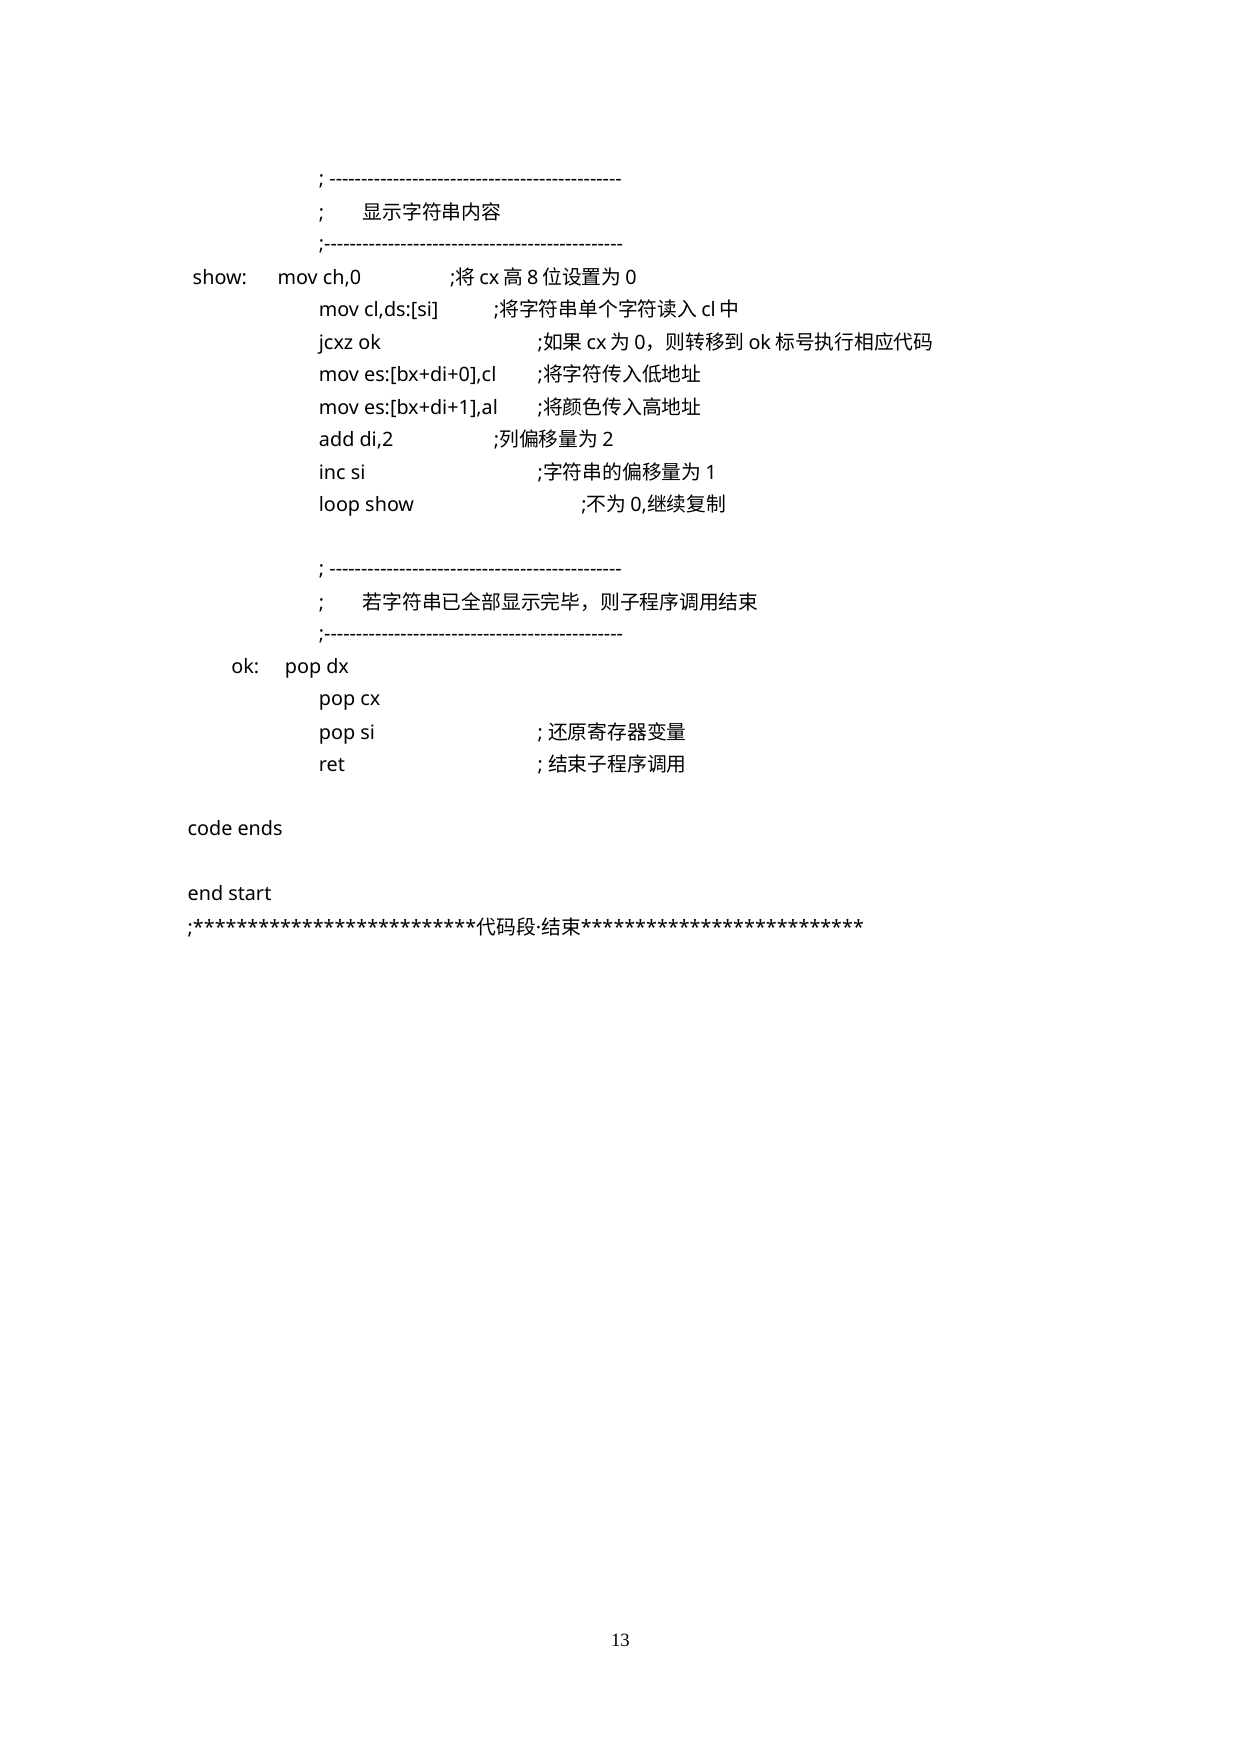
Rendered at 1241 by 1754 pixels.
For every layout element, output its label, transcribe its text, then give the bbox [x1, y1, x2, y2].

text jcxz ok ;如果cx为0，则转移到ok标号执行相应代码 [187, 324, 1053, 357]
text add di,2 ;列偏移量为2 [187, 422, 1053, 454]
text ; ---------------------------------------------- [187, 552, 1053, 584]
text ;**************************代码段·结束************************** [187, 909, 1053, 942]
text ; 显示字符串内容 [187, 194, 1053, 227]
text pop cx [187, 682, 1053, 714]
text pop si ; 还原寄存器变量 [187, 714, 1053, 747]
text end start [187, 877, 1053, 909]
text ; ---------------------------------------------- [187, 162, 1053, 194]
text show: mov ch,0 ;将cx高8位设置为0 [187, 259, 1053, 292]
text ret ; 结束子程序调用 [187, 747, 1053, 779]
text mov cl,ds:[si] ;将字符串单个字符读入cl中 [187, 292, 1053, 324]
text code ends [187, 812, 1053, 844]
text mov es:[bx+di+1],al ;将颜色传入高地址 [187, 389, 1053, 422]
text inc si ;字符串的偏移量为1 [187, 454, 1053, 487]
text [187, 227, 1053, 259]
text ok: pop dx [187, 649, 1053, 682]
text loop show ;不为0,继续复制 [187, 487, 1053, 519]
text mov es:[bx+di+0],cl ;将字符传入低地址 [187, 357, 1053, 389]
text ; 若字符串已全部显示完毕，则子程序调用结束 [187, 584, 1053, 617]
text ;----------------------------------------------- [187, 617, 1053, 649]
